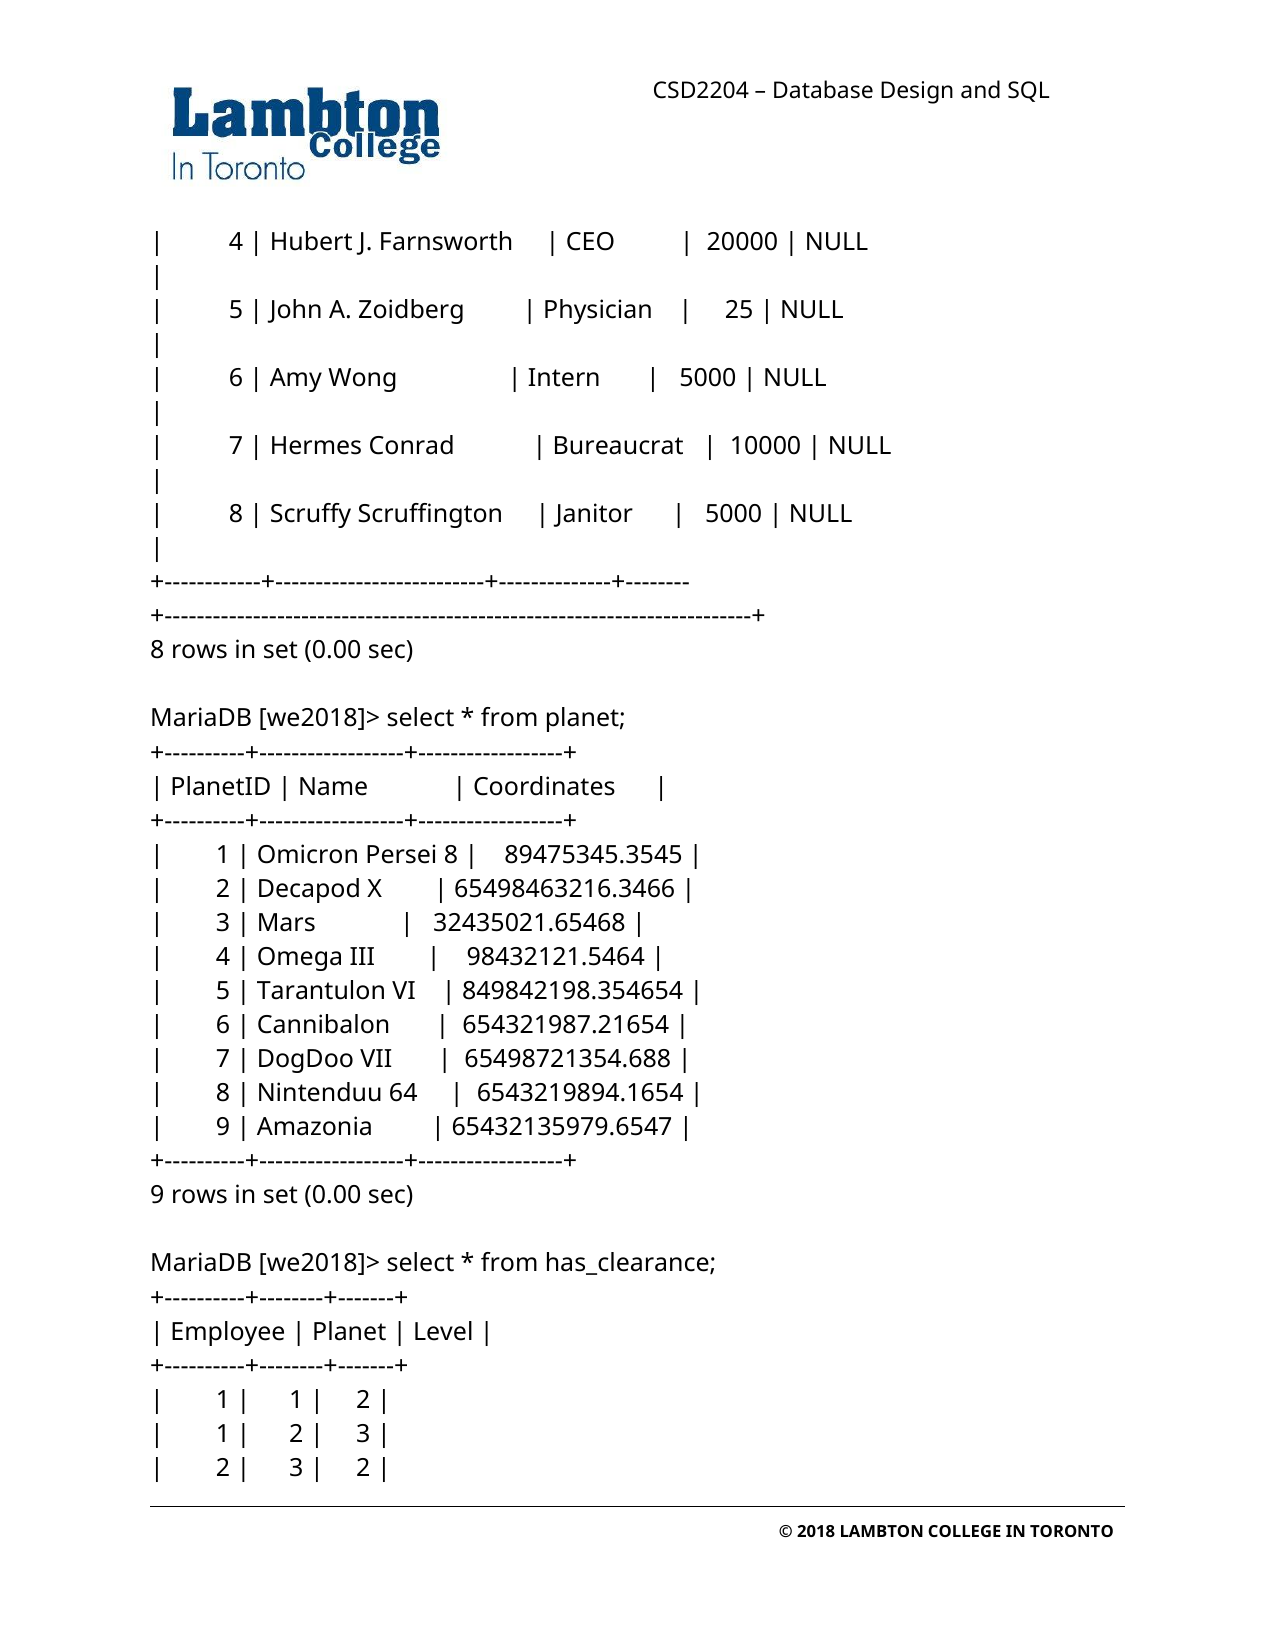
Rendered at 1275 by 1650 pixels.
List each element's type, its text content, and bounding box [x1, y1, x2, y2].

text | 4 | Hubert J. Farnsworth | CEO | 20000 | NULL | [150, 223, 1125, 291]
text | 5 | John A. Zoidberg | Physician | 25 | NULL | [150, 291, 1125, 359]
text | 8 | Nintenduu 64 | 6543219894.1654 | [150, 1075, 1125, 1109]
text | 6 | Cannibalon | 654321987.21654 | [150, 1007, 1125, 1041]
text | 4 | Omega III | 98432121.5464 | [150, 938, 1125, 973]
text | 1 | 1 | 2 | [150, 1381, 1125, 1415]
text | 6 | Amy Wong | Intern | 5000 | NULL | [150, 359, 1125, 428]
text | 5 | Tarantulon VI | 849842198.354654 | [150, 973, 1125, 1007]
text 8 rows in set (0.00 sec) [150, 632, 1125, 666]
text | 7 | Hermes Conrad | Bureaucrat | 10000 | NULL | [150, 428, 1125, 496]
text | PlanetID | Name | Coordinates | [150, 768, 1125, 802]
text +----------+--------+-------+ [150, 1279, 1125, 1313]
text +----------+--------+-------+ [150, 1347, 1125, 1381]
text MariaDB [we2018]> select * from planet; [150, 700, 1125, 734]
text +----------+------------------+------------------+ [150, 734, 1125, 768]
text | 3 | Mars | 32435021.65468 | [150, 904, 1125, 938]
text | 1 | 2 | 3 | [150, 1415, 1125, 1449]
text MariaDB [we2018]> select * from has_clearance; [150, 1245, 1125, 1279]
text | 2 | Decapod X | 65498463216.3466 | [150, 870, 1125, 904]
text | 8 | Scruffy Scruffington | Janitor | 5000 | NULL | [150, 496, 1125, 564]
text +------------+--------------------------+--------------+--------+-------------------------------------------------------------------------+ [150, 564, 1125, 632]
text +----------+------------------+------------------+ [150, 1143, 1125, 1177]
text +----------+------------------+------------------+ [150, 802, 1125, 836]
picture [161, 73, 452, 190]
text | 9 | Amazonia | 65432135979.6547 | [150, 1109, 1125, 1143]
text 9 rows in set (0.00 sec) [150, 1177, 1125, 1211]
text | 2 | 3 | 2 | [150, 1449, 1125, 1483]
text | Employee | Planet | Level | [150, 1313, 1125, 1347]
text | 1 | Omicron Persei 8 | 89475345.3545 | [150, 836, 1125, 870]
text | 7 | DogDoo VII | 65498721354.688 | [150, 1041, 1125, 1075]
